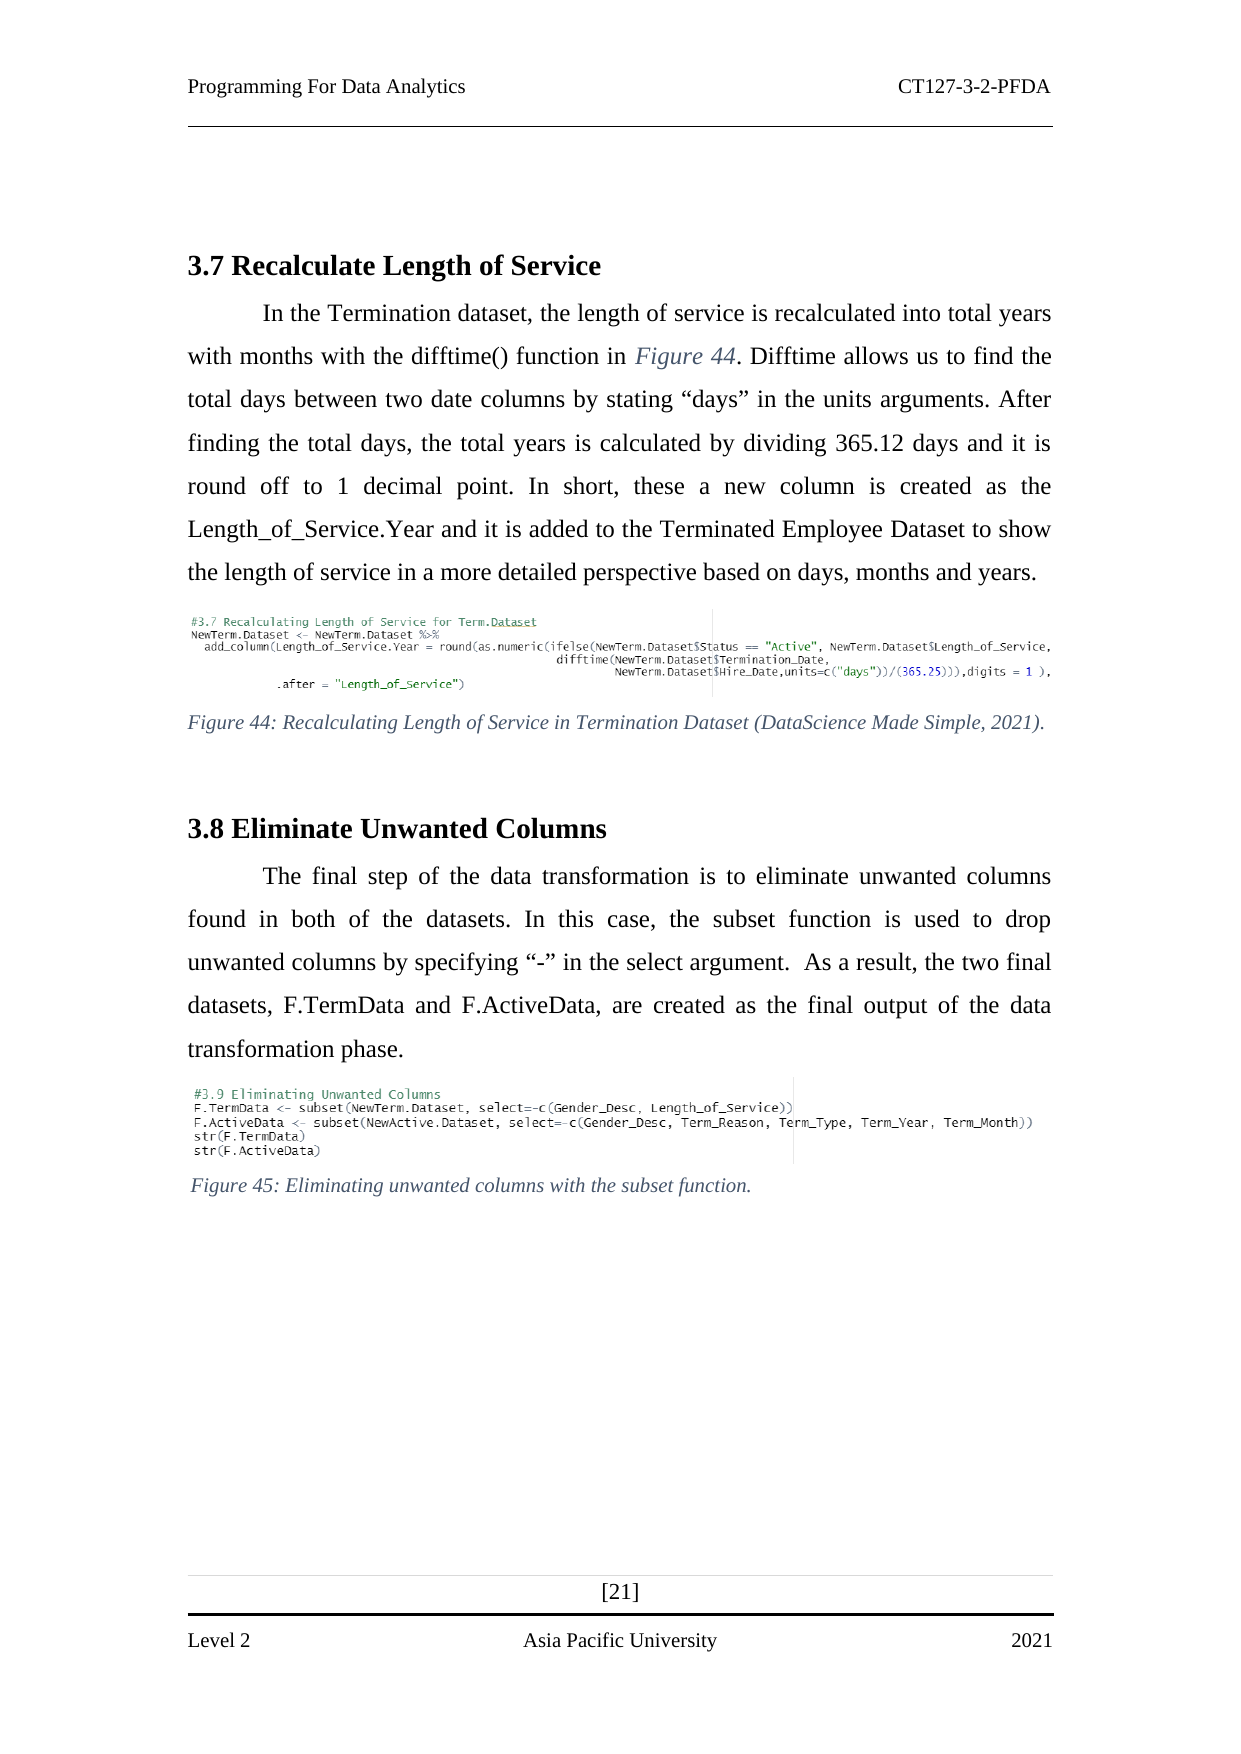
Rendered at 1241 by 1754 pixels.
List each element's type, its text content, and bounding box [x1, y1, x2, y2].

text The final step of the data transformation is to eliminate unwanted columns found in both of the datasets. In this case, the subset function is used to drop unwanted columns by specifying “-” in the select argument. As a result, the two final datasets, F.TermData and F.ActiveData, are created as the final output of the data transformation phase. [187, 861, 1053, 1062]
subtitle 3.7 Recalculate Length of Service [187, 248, 1053, 282]
picture [190, 609, 1056, 697]
picture [190, 1077, 1056, 1164]
subtitle 3.8 Eliminate Unwanted Columns [187, 811, 1053, 844]
text In the Termination dataset, the length of service is recalculated into total years with months with the difftime() function in Figure 43. Difftime allows us to find the total days between two date columns by stating “days” in the units arguments. After finding the total days, the total years is calculated by dividing 365.12 days and it is round off to 1 decimal point. In short, these a new column is created as the Length_of_Service.Year and it is added to the Terminated Employee Dataset to show the length of service in a more detailed perspective based on days, months and years. [187, 298, 1053, 586]
